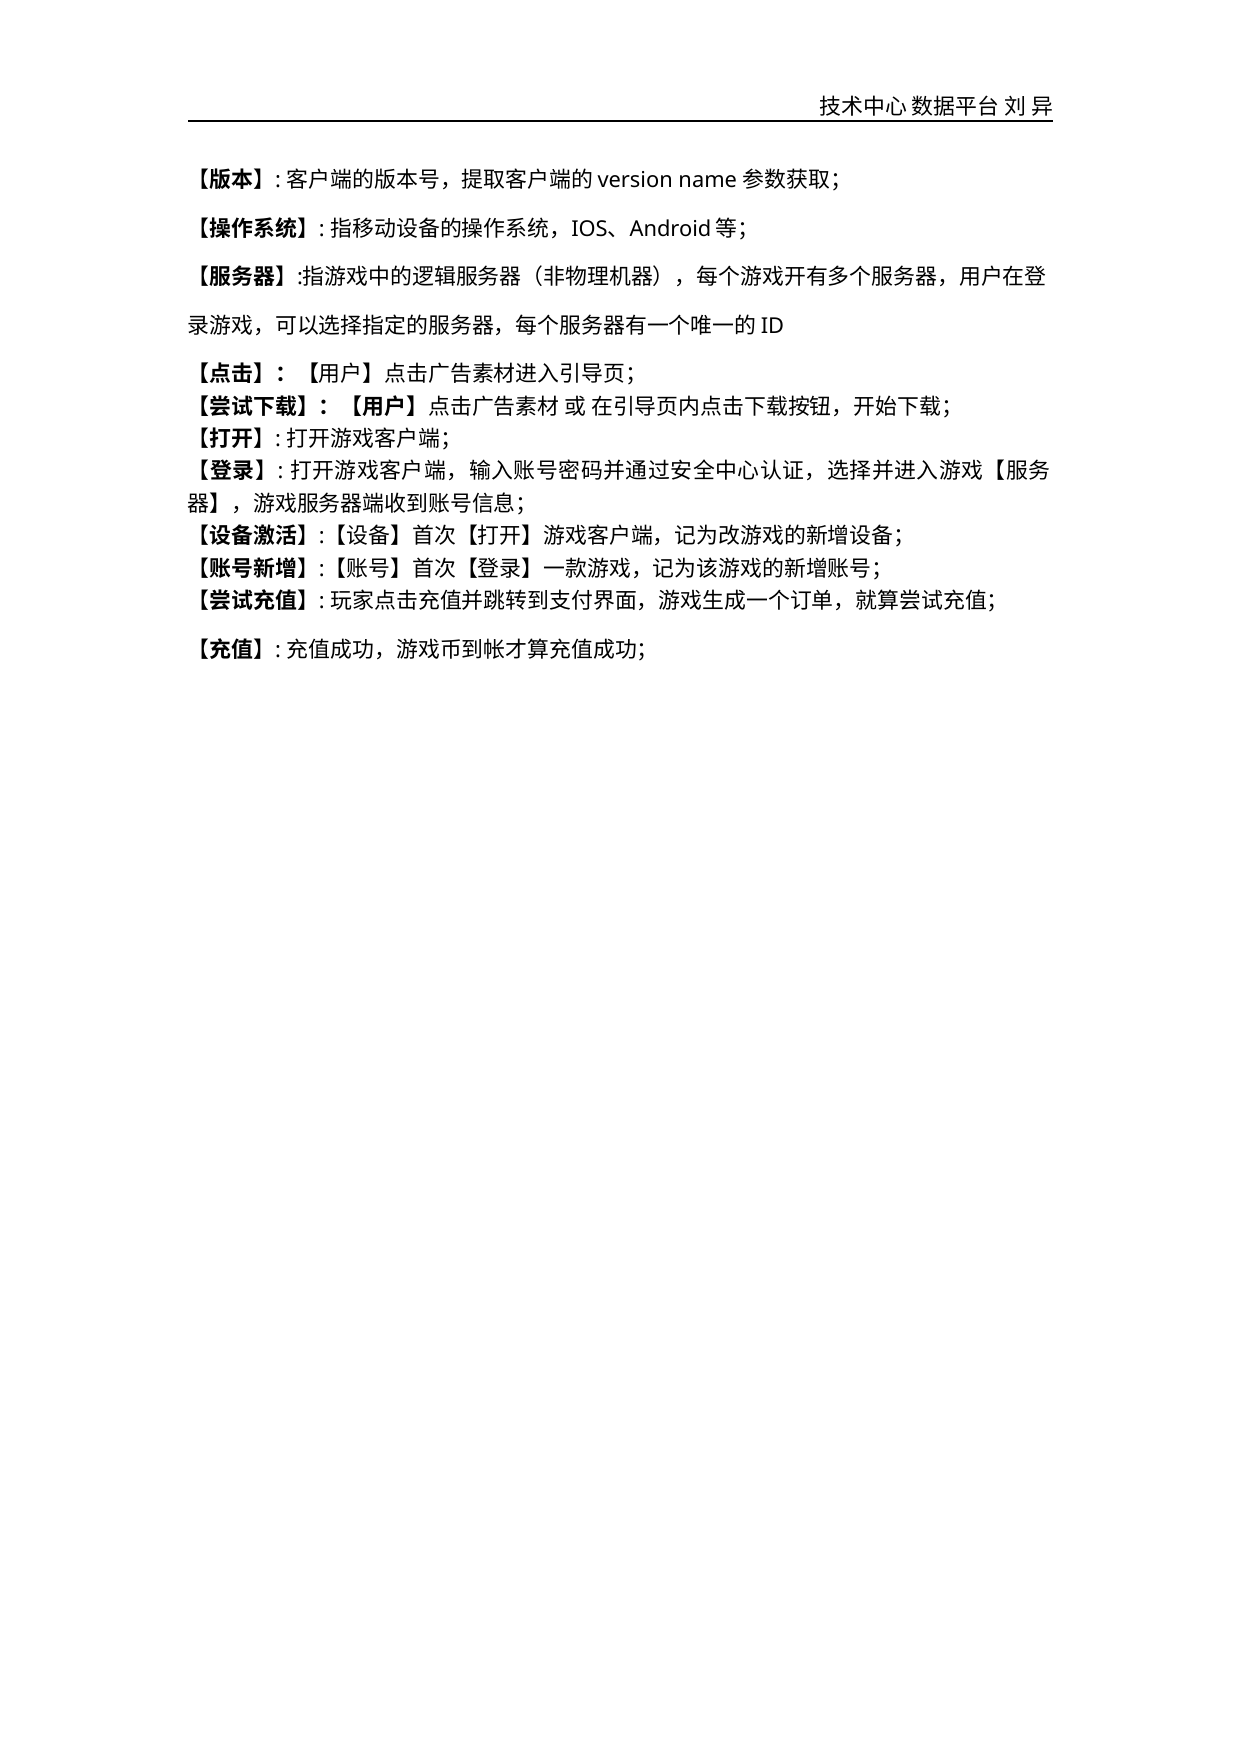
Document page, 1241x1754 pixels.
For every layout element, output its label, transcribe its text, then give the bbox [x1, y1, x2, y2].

text 【登录】: 打开游戏客户端，输入账号密码并通过安全中心认证，选择并进入游戏【服务器】，游戏服务器端收到账号信息； [187, 453, 1053, 518]
text 【设备激活】:【设备】首次【打开】游戏客户端，记为改游戏的新增设备； [187, 518, 1053, 551]
text 【点击】：【用户】点击广告素材进入引导页； [187, 356, 1053, 388]
text 【操作系统】: 指移动设备的操作系统，IOS、Android等； [187, 210, 1053, 243]
text 【打开】: 打开游戏客户端； [187, 421, 1053, 453]
text 【账号新增】:【账号】首次【登录】一款游戏，记为该游戏的新增账号； [187, 551, 1053, 583]
text 【尝试下载】：【用户】点击广告素材 或 在引导页内点击下载按钮，开始下载； [187, 388, 1053, 421]
text 【版本】: 客户端的版本号，提取客户端的version name 参数获取； [187, 162, 1053, 194]
text 【充值】: 充值成功，游戏币到帐才算充值成功； [187, 632, 1053, 664]
text 【尝试充值】: 玩家点击充值并跳转到支付界面，游戏生成一个订单，就算尝试充值； [187, 583, 1053, 616]
text 【服务器】:指游戏中的逻辑服务器（非物理机器），每个游戏开有多个服务器，用户在登录游戏，可以选择指定的服务器，每个服务器有一个唯一的ID [187, 259, 1053, 340]
